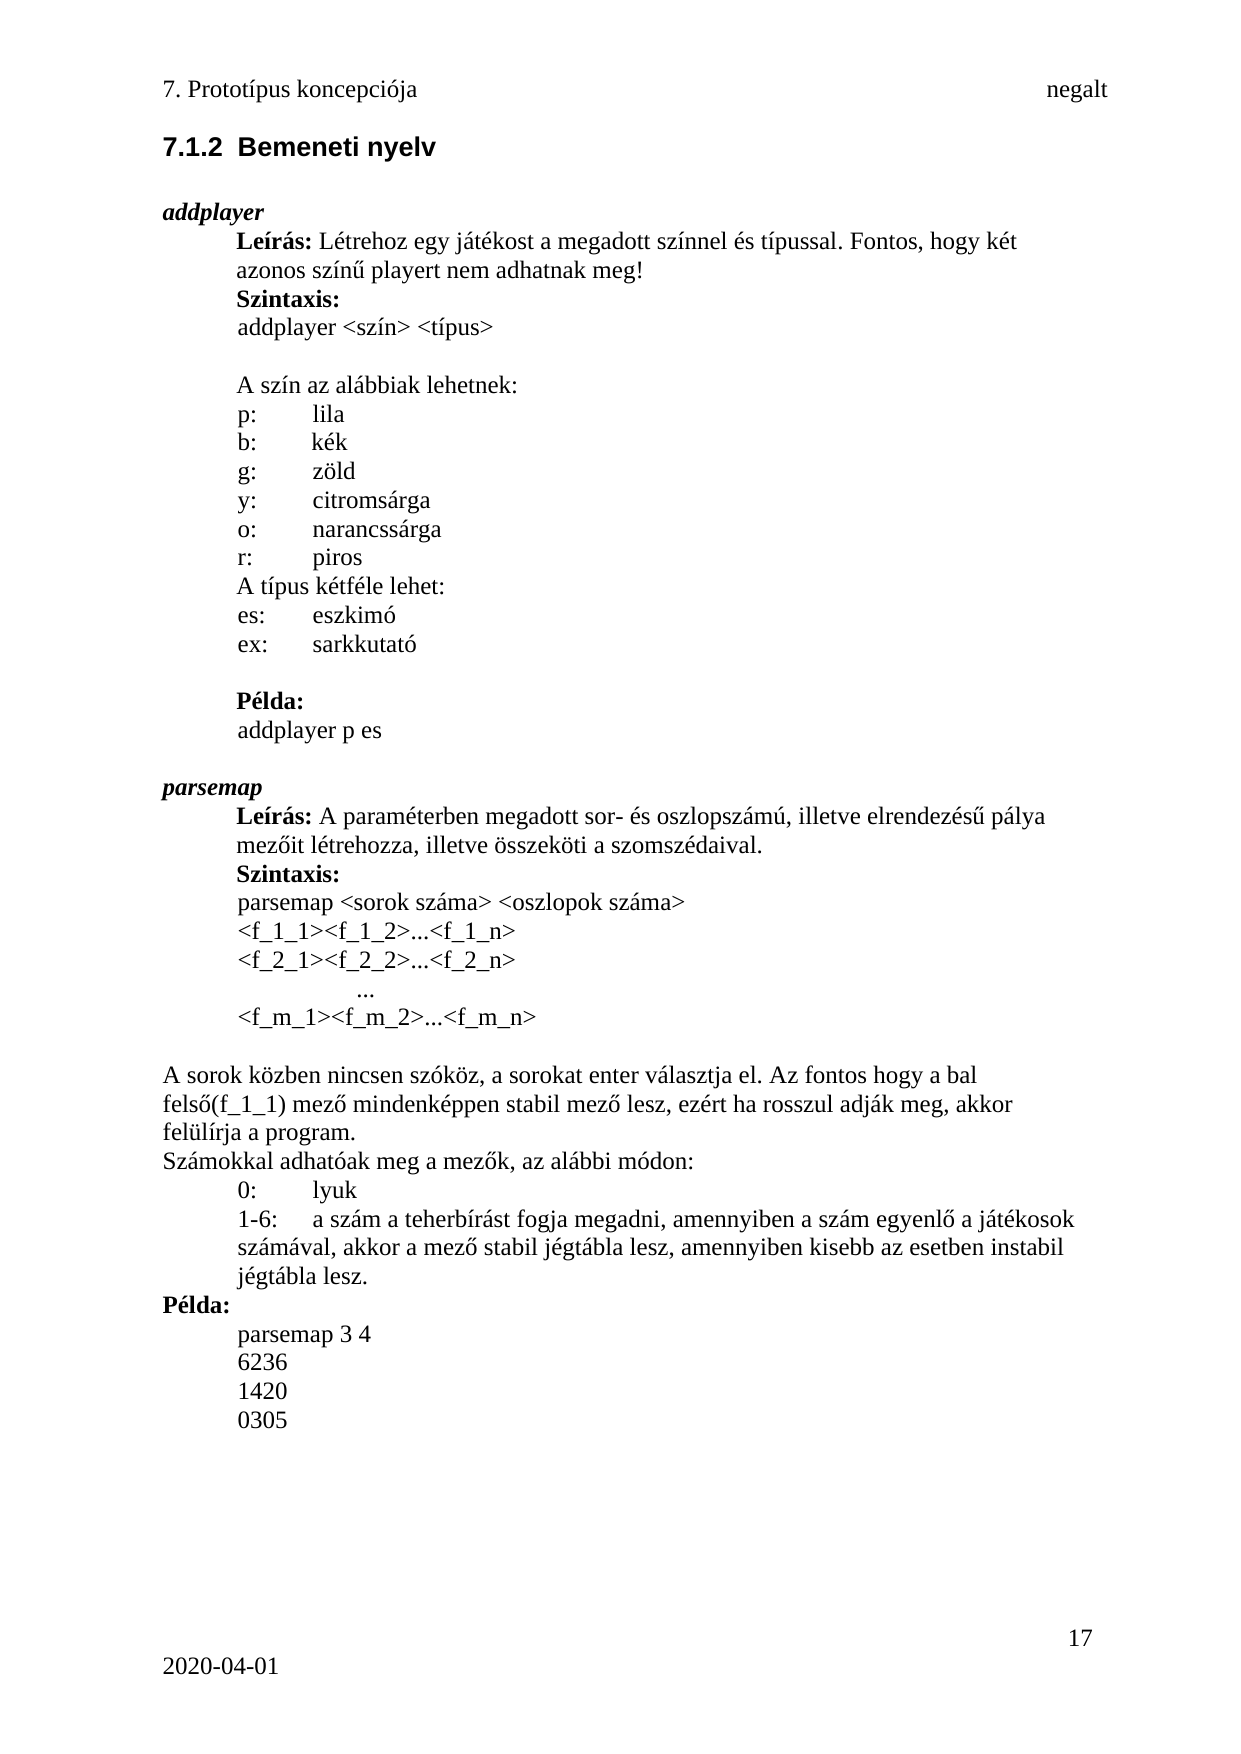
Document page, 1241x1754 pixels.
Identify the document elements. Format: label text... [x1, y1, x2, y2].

text 1420 [162, 1376, 1093, 1405]
text parsemap <sorok száma> <oszlopok száma> [162, 887, 1093, 916]
subtitle Bemeneti nyelv [162, 131, 1093, 162]
text addplayer <szín> <típus> [236, 312, 1093, 341]
text Leírás: Létrehoz egy játékost a megadott színnel és típussal. Fontos, hogy két azonos színű playert nem adhatnak meg! [236, 226, 1093, 284]
text o: narancssárga [236, 514, 1093, 542]
text 0305 [162, 1405, 1093, 1434]
text parsemap 3 4 [162, 1319, 1093, 1347]
text 1-6: a szám a teherbírást fogja megadni, amennyiben a szám egyenlő a játékosok számával, akkor a mező stabil jégtábla lesz, amennyiben kisebb az esetben instabil jégtábla lesz. [237, 1204, 1093, 1290]
text A szín az alábbiak lehetnek: [236, 370, 1093, 399]
text Leírás: A paraméterben megadott sor- és oszlopszámú, illetve elrendezésű pálya mezőit létrehozza, illetve összeköti a szomszédaival. [236, 801, 1093, 859]
text 6236 [162, 1347, 1093, 1376]
text addplayer [162, 197, 1093, 226]
text y: citromsárga [236, 485, 1093, 514]
text p: lila [236, 399, 1093, 427]
text parsemap [162, 772, 1093, 801]
text <f_2_1><f_2_2>...<f_2_n> [237, 945, 1093, 974]
text Szintaxis: [236, 284, 1093, 312]
text 0: lyuk [162, 1175, 1093, 1204]
text <f_1_1><f_1_2>...<f_1_n> [237, 916, 1093, 945]
text r: piros [236, 542, 1093, 571]
text Példa: [236, 686, 1093, 715]
text g: zöld [236, 456, 1093, 485]
text ex: sarkkutató [236, 629, 1093, 657]
text ... [236, 974, 1093, 1002]
text b: kék [237, 427, 1093, 456]
text A típus kétféle lehet: [236, 571, 1093, 600]
text addplayer p es [236, 715, 1093, 744]
text Számokkal adhatóak meg a mezők, az alábbi módon: [162, 1146, 1093, 1175]
text <f_m_1><f_m_2>...<f_m_n> [162, 1002, 1093, 1031]
text es: eszkimó [236, 600, 1093, 629]
text A sorok közben nincsen szóköz, a sorokat enter választja el. Az fontos hogy a bal felső(f_1_1) mező mindenképpen stabil mező lesz, ezért ha rosszul adják meg, akkor felülírja a program. [162, 1060, 1093, 1146]
text Szintaxis: [236, 859, 1093, 887]
text Példa: [162, 1290, 1093, 1319]
